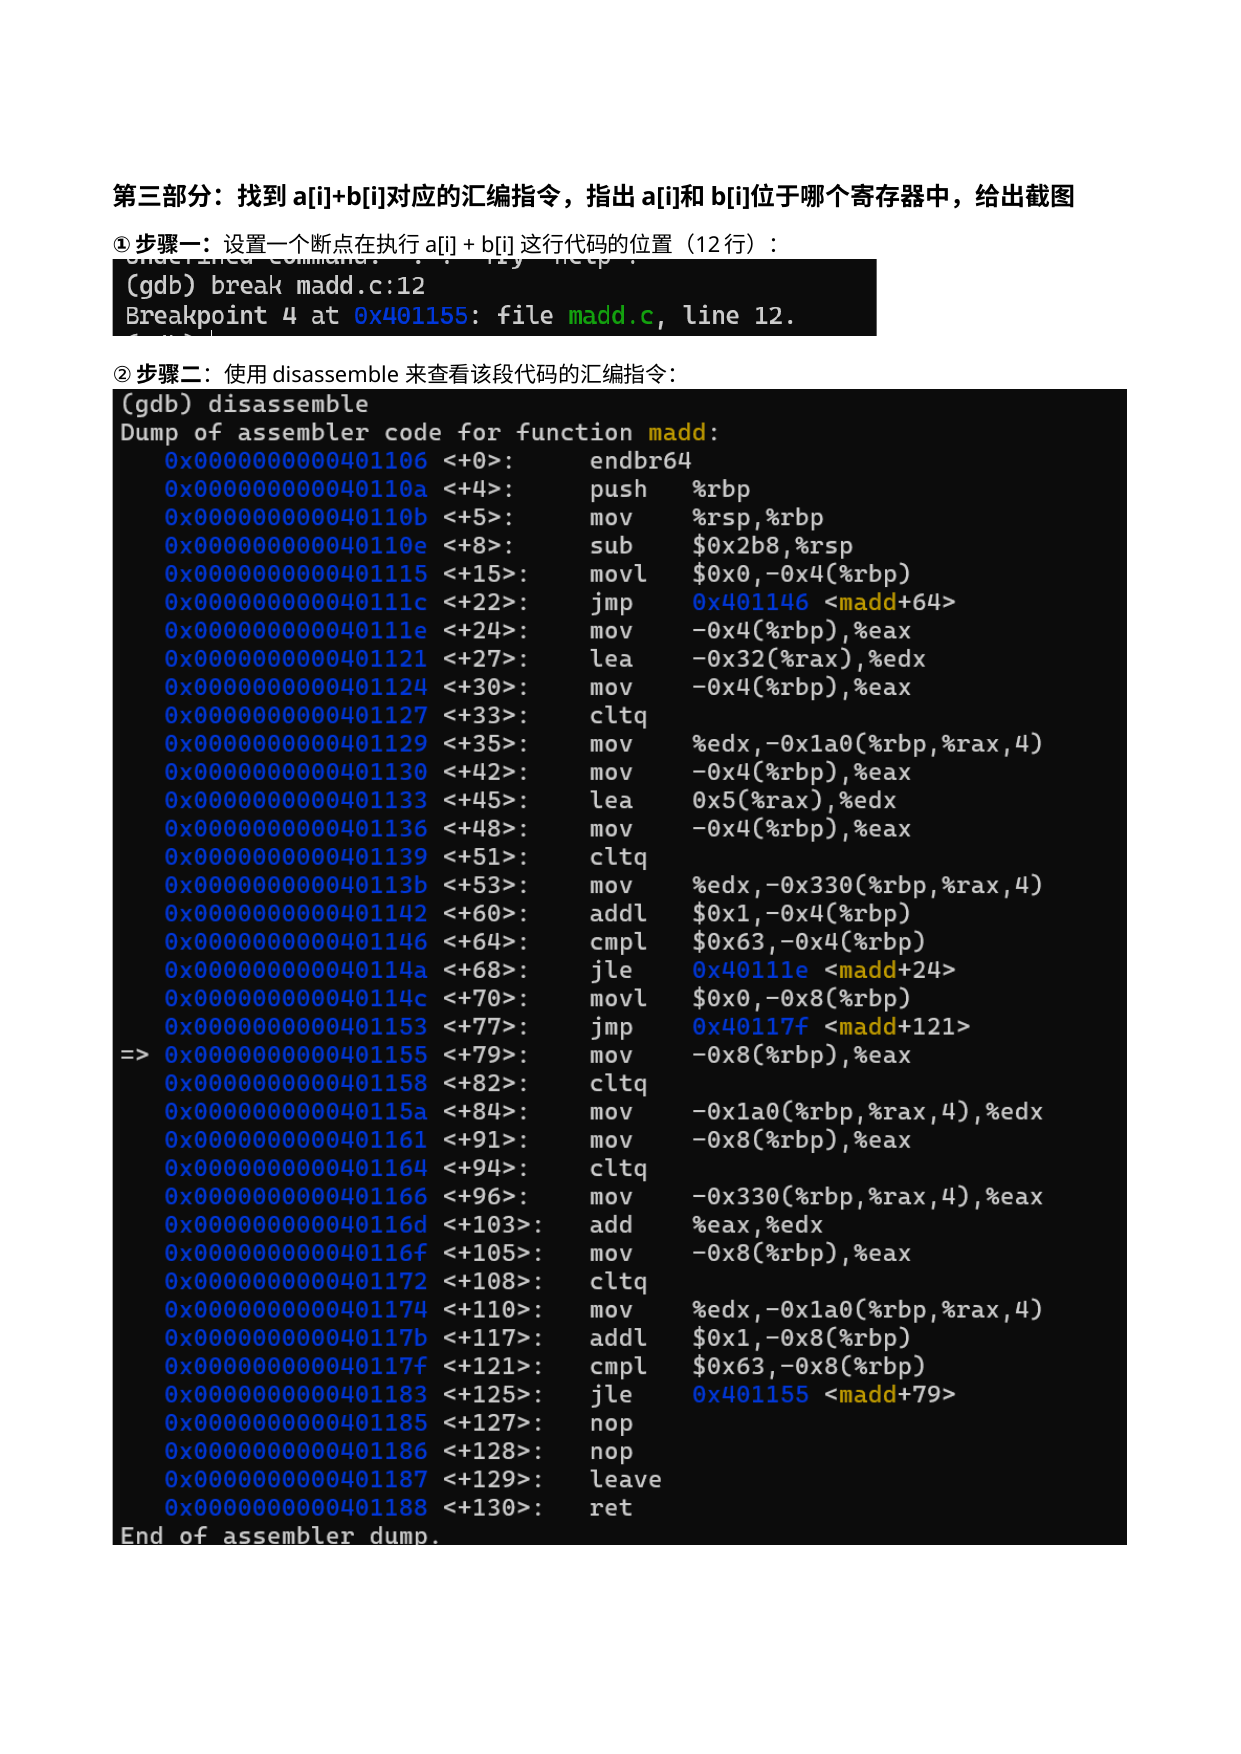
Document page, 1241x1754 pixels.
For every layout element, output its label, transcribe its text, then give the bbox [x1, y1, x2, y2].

picture [112, 389, 1127, 1545]
picture [112, 259, 877, 336]
list 第三部分：找到a[i]+b[i]对应的汇编指令，指出a[i]和b[i]位于哪个寄存器中，给出截图 [112, 162, 1128, 227]
list ②步骤二：使用disassemble 来查看该段代码的汇编指令： [112, 357, 1128, 389]
list ①步骤一：设置一个断点在执行 a[i] + b[i] 这行代码的位置（12行）： [112, 227, 1128, 259]
